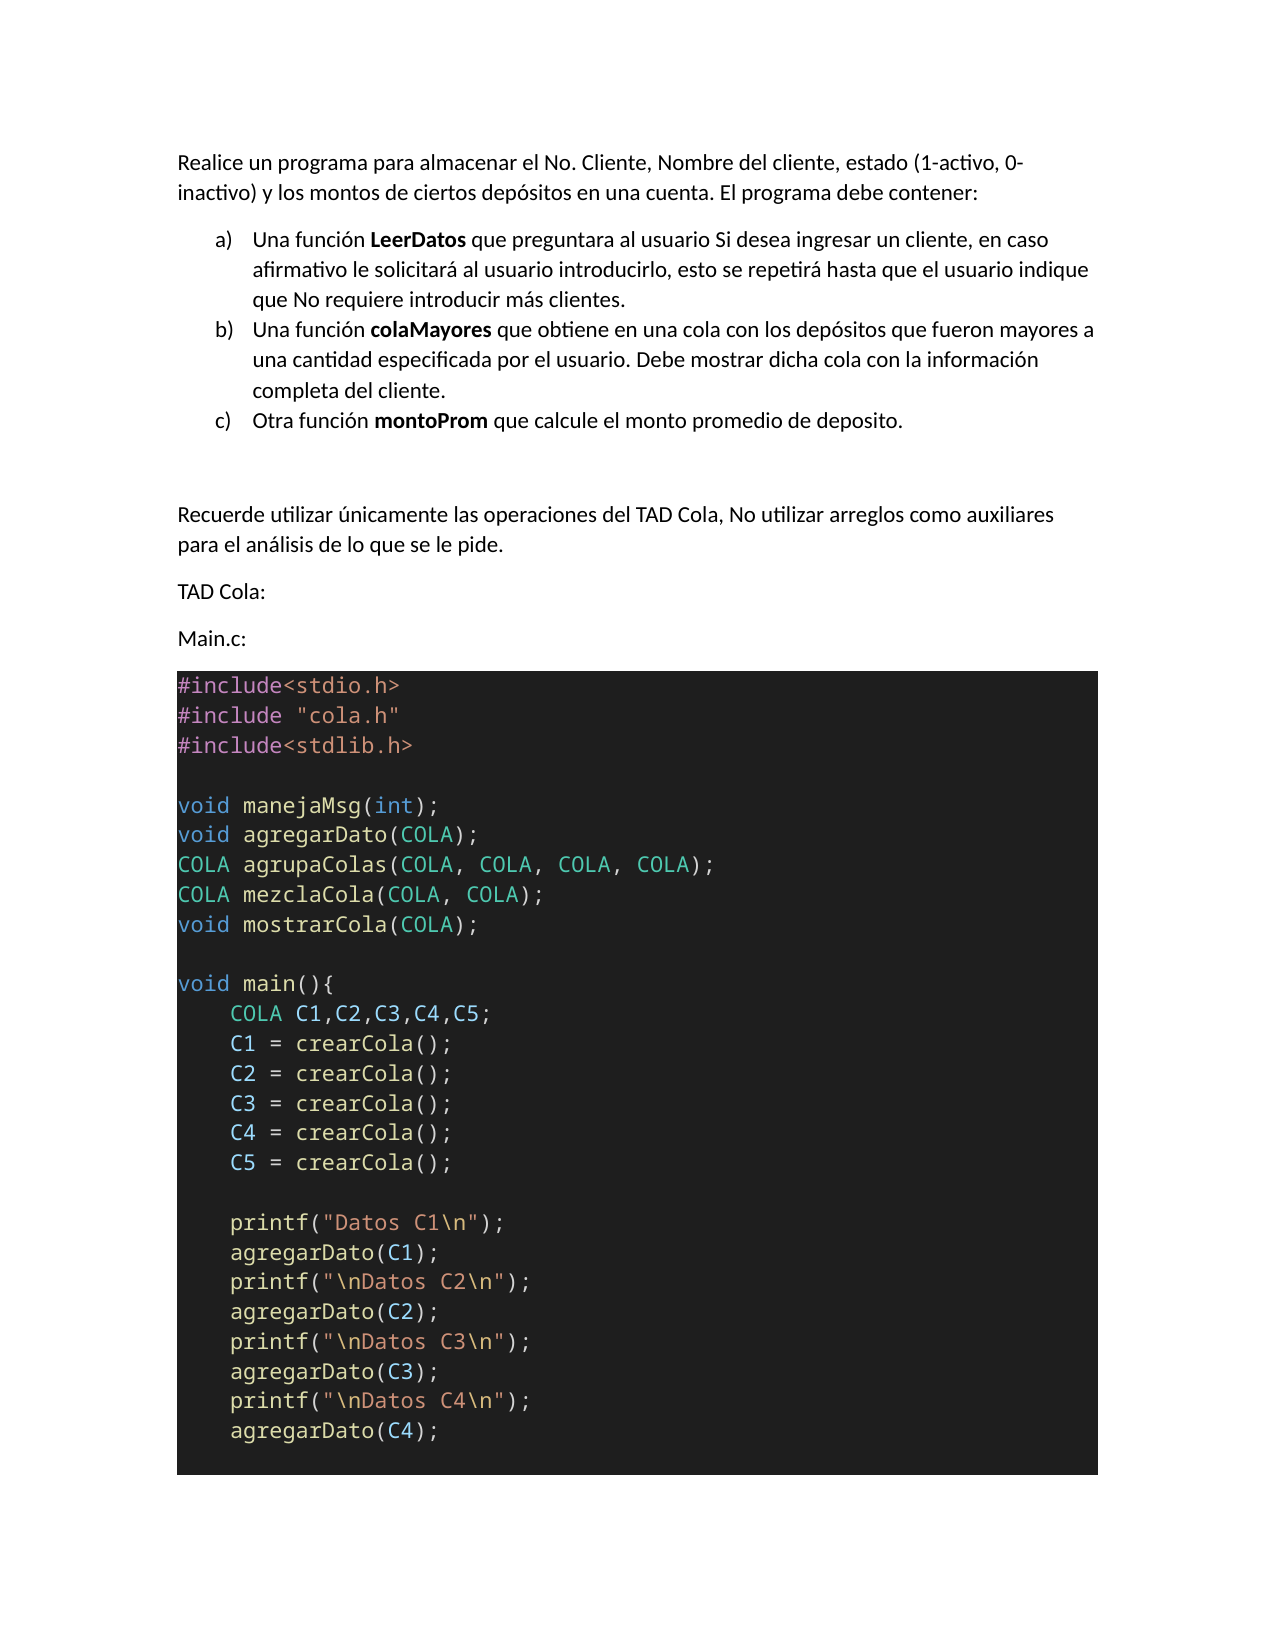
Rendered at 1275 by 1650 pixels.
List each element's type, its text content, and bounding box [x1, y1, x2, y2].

text C5 = crearCola(); [177, 1147, 1098, 1177]
text printf("Datos C1\n"); [177, 1207, 1098, 1237]
list Una función colaMayores que obtiene en una cola con los depósitos que fueron mayores a una cantidad especificada por el usuario. Debe mostrar dicha cola con la información completa del cliente. [215, 315, 1098, 404]
text C1 = crearCola(); [177, 1028, 1098, 1058]
text #include "cola.h" [177, 700, 1098, 730]
text Realice un programa para almacenar el No. Cliente, Nombre del cliente, estado (1-activo, 0-inactivo) y los montos de ciertos depósitos en una cuenta. El programa debe contener: [177, 148, 1098, 206]
text printf("\nDatos C2\n"); [177, 1266, 1098, 1296]
list Otra función montoProm que calcule el monto promedio de deposito. [215, 406, 1098, 434]
text void manejaMsg(int); [177, 790, 1098, 819]
text COLA mezclaCola(COLA, COLA); [177, 879, 1098, 909]
text TAD Cola: [177, 577, 1098, 605]
list Una función LeerDatos que preguntara al usuario Si desea ingresar un cliente, en caso afirmativo le solicitará al usuario introducirlo, esto se repetirá hasta que el usuario indique que No requiere introducir más clientes. [215, 225, 1098, 313]
text printf("\nDatos C4\n"); [177, 1386, 1098, 1415]
text agregarDato(C2); [177, 1296, 1098, 1326]
text C2 = crearCola(); [177, 1058, 1098, 1088]
text Main.c: [177, 624, 1098, 652]
text void agregarDato(COLA); [177, 819, 1098, 849]
text void mostrarCola(COLA); [177, 909, 1098, 939]
text Recuerde utilizar únicamente las operaciones del TAD Cola, No utilizar arreglos como auxiliares para el análisis de lo que se le pide. [177, 500, 1098, 558]
text agregarDato(C1); [177, 1237, 1098, 1266]
text #include<stdlib.h> [177, 730, 1098, 760]
text agregarDato(C3); [177, 1356, 1098, 1386]
text C4 = crearCola(); [177, 1117, 1098, 1147]
text COLA agrupaColas(COLA, COLA, COLA, COLA); [177, 849, 1098, 879]
text COLA C1,C2,C3,C4,C5; [177, 998, 1098, 1028]
text C3 = crearCola(); [177, 1088, 1098, 1117]
text void main(){ [177, 968, 1098, 998]
text agregarDato(C4); [177, 1415, 1098, 1445]
text printf("\nDatos C3\n"); [177, 1326, 1098, 1356]
text #include<stdio.h> [177, 671, 1098, 700]
